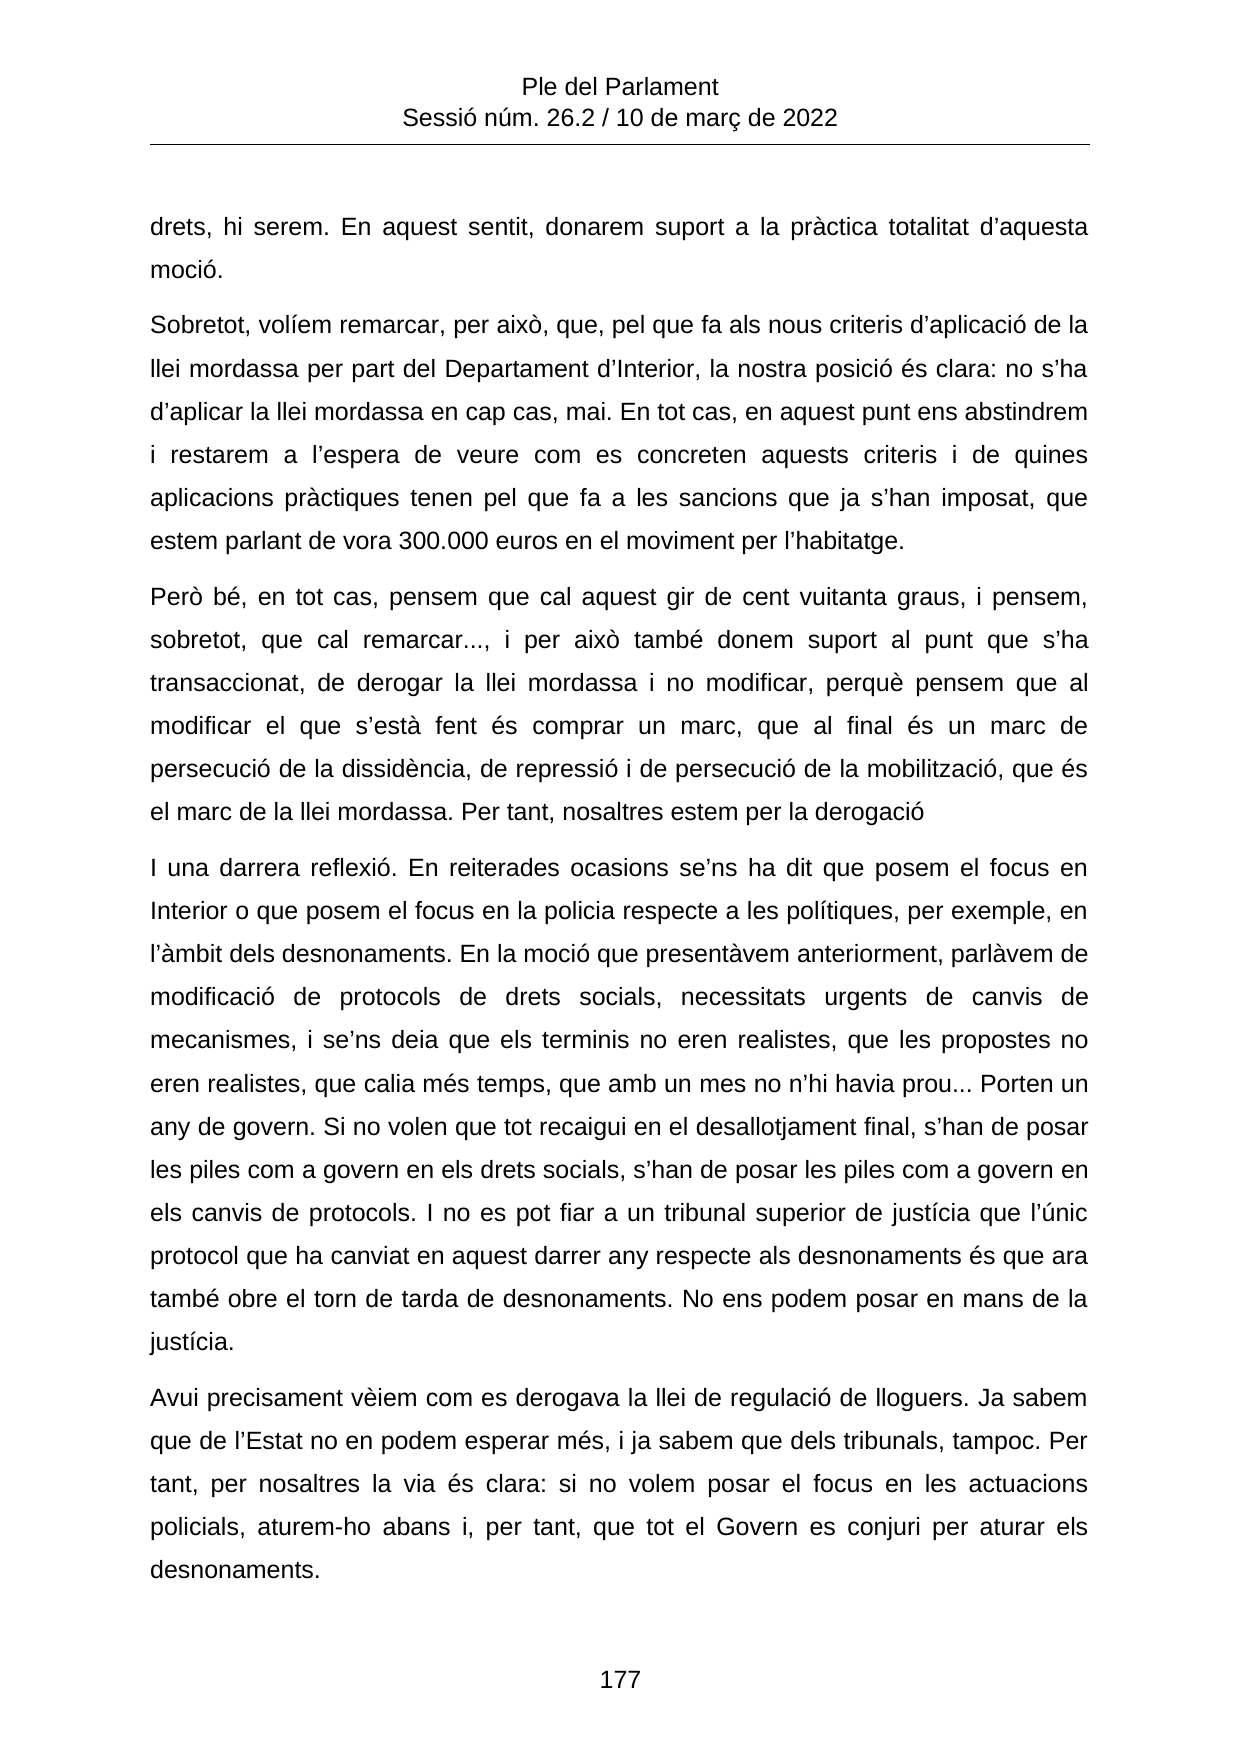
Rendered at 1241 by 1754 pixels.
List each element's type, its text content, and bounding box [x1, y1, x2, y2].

text Però bé, en tot cas, pensem que cal aquest gir de cent vuitanta graus, i pensem, sobretot, que cal remarcar..., i per això també donem suport al punt que s’ha transaccionat, de derogar la llei mordassa i no modificar, perquè pensem que al modificar el que s’està fent és comprar un marc, que al final és un marc de persecució de la dissidència, de repressió i de persecució de la mobilització, que és el marc de la llei mordassa. Per tant, nosaltres estem per la derogació [150, 582, 1090, 826]
text I una darrera reflexió. En reiterades ocasions se’ns ha dit que posem el focus en Interior o que posem el focus en la policia respecte a les polítiques, per exemple, en l’àmbit dels desnonaments. En la moció que presentàvem anteriorment, parlàvem de modificació de protocols de drets socials, necessitats urgents de canvis de mecanismes, i se’ns deia que els terminis no eren realistes, que les propostes no eren realistes, que calia més temps, que amb un mes no n’hi havia prou... Porten un any de govern. Si no volen que tot recaigui en el desallotjament final, s’han de posar les piles com a govern en els drets socials, s’han de posar les piles com a govern en els canvis de protocols. I no es pot fiar a un tribunal superior de justícia que l’únic protocol que ha canviat en aquest darrer any respecte als desnonaments és que ara també obre el torn de tarda de desnonaments. No ens podem posar en mans de la justícia. [150, 853, 1090, 1356]
text Avui precisament vèiem com es derogava la llei de regulació de lloguers. Ja sabem que de l’Estat no en podem esperar més, i ja sabem que dels tribunals, tampoc. Per tant, per nosaltres la via és clara: si no volem posar el focus en les actuacions policials, aturem-ho abans i, per tant, que tot el Govern es conjuri per aturar els desnonaments. [150, 1383, 1090, 1584]
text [150, 212, 1090, 284]
text Sobretot, volíem remarcar, per això, que, pel que fa als nous criteris d’aplicació de la llei mordassa per part del Departament d’Interior, la nostra posició és clara: no s’ha d’aplicar la llei mordassa en cap cas, mai. En tot cas, en aquest punt ens abstindrem i restarem a l’espera de veure com es concreten aquests criteris i de quines aplicacions pràctiques tenen pel que fa a les sancions que ja s’han imposat, que estem parlant de vora 300.000 euros en el moviment per l’habitatge. [150, 311, 1090, 555]
